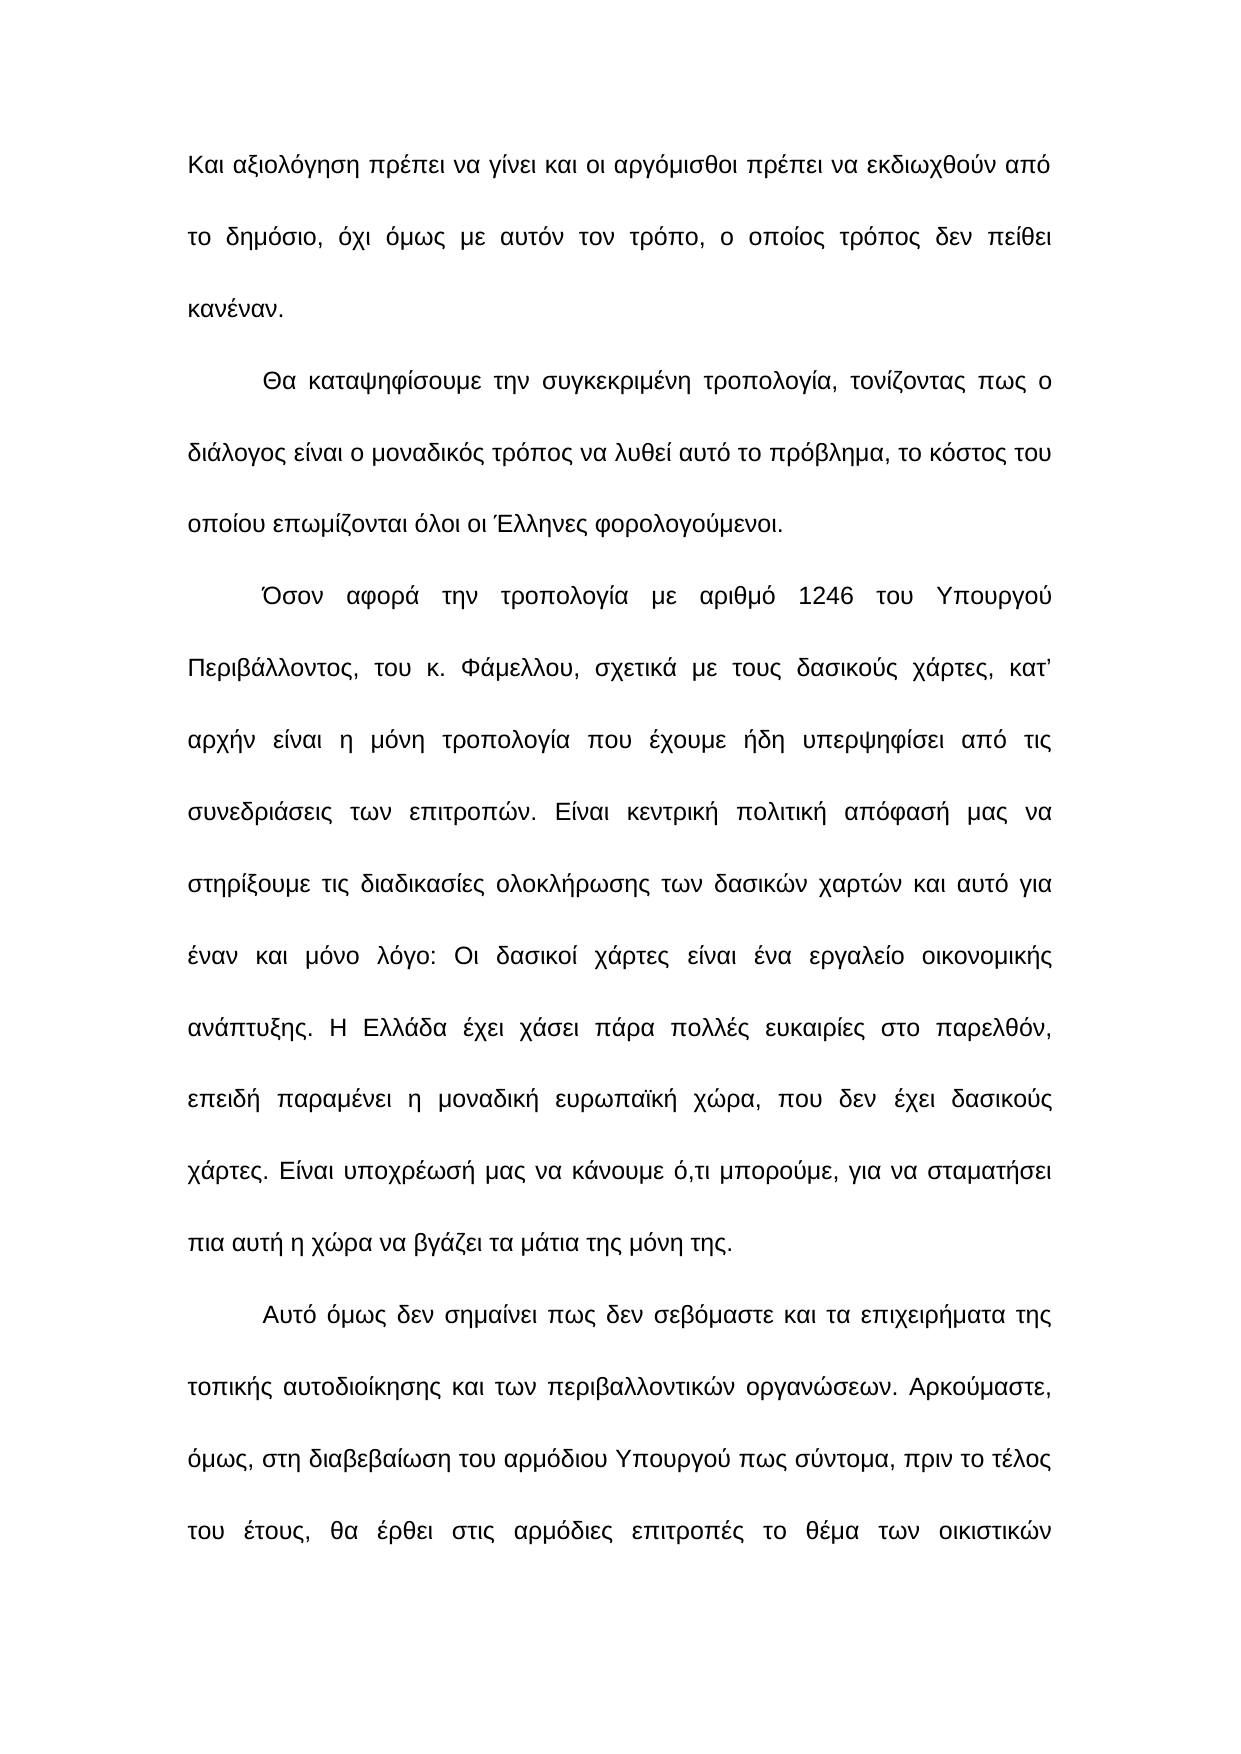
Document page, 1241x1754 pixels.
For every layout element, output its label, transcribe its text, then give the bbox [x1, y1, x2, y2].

text Όσον αφορά την τροπολογία με αριθμό 1246 του Υπουργού Περιβάλλοντος, του κ. Φάμελλου, σχετικά με τους δασικούς χάρτες, κατ’ αρχήν είναι η μόνη τροπολογία που έχουμε ήδη υπερψηφίσει από τις συνεδριάσεις των επιτροπών. Είναι κεντρική πολιτική απόφασή μας να στηρίξουμε τις διαδικασίες ολοκλήρωσης των δασικών χαρτών και αυτό για έναν και μόνο λόγο: Οι δασικοί χάρτες είναι ένα εργαλείο οικονομικής ανάπτυξης. Η Ελλάδα έχει χάσει πάρα πολλές ευκαιρίες στο παρελθόν, επειδή παραμένει η μοναδική ευρωπαϊκή χώρα, που δεν έχει δασικούς χάρτες. Είναι υποχρέωσή μας να κάνουμε ό,τι μπορούμε, για να σταματήσει πια αυτή η χώρα να βγάζει τα μάτια της μόνη της. [187, 581, 1053, 1257]
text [187, 1300, 1053, 1544]
text Θα καταψηφίσουμε την συγκεκριμένη τροπολογία, τονίζοντας πως ο διάλογος είναι ο μοναδικός τρόπος να λυθεί αυτό το πρόβλημα, το κόστος του οποίου επωμίζονται όλοι οι Έλληνες φορολογούμενοι. [187, 366, 1053, 538]
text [187, 150, 1053, 322]
